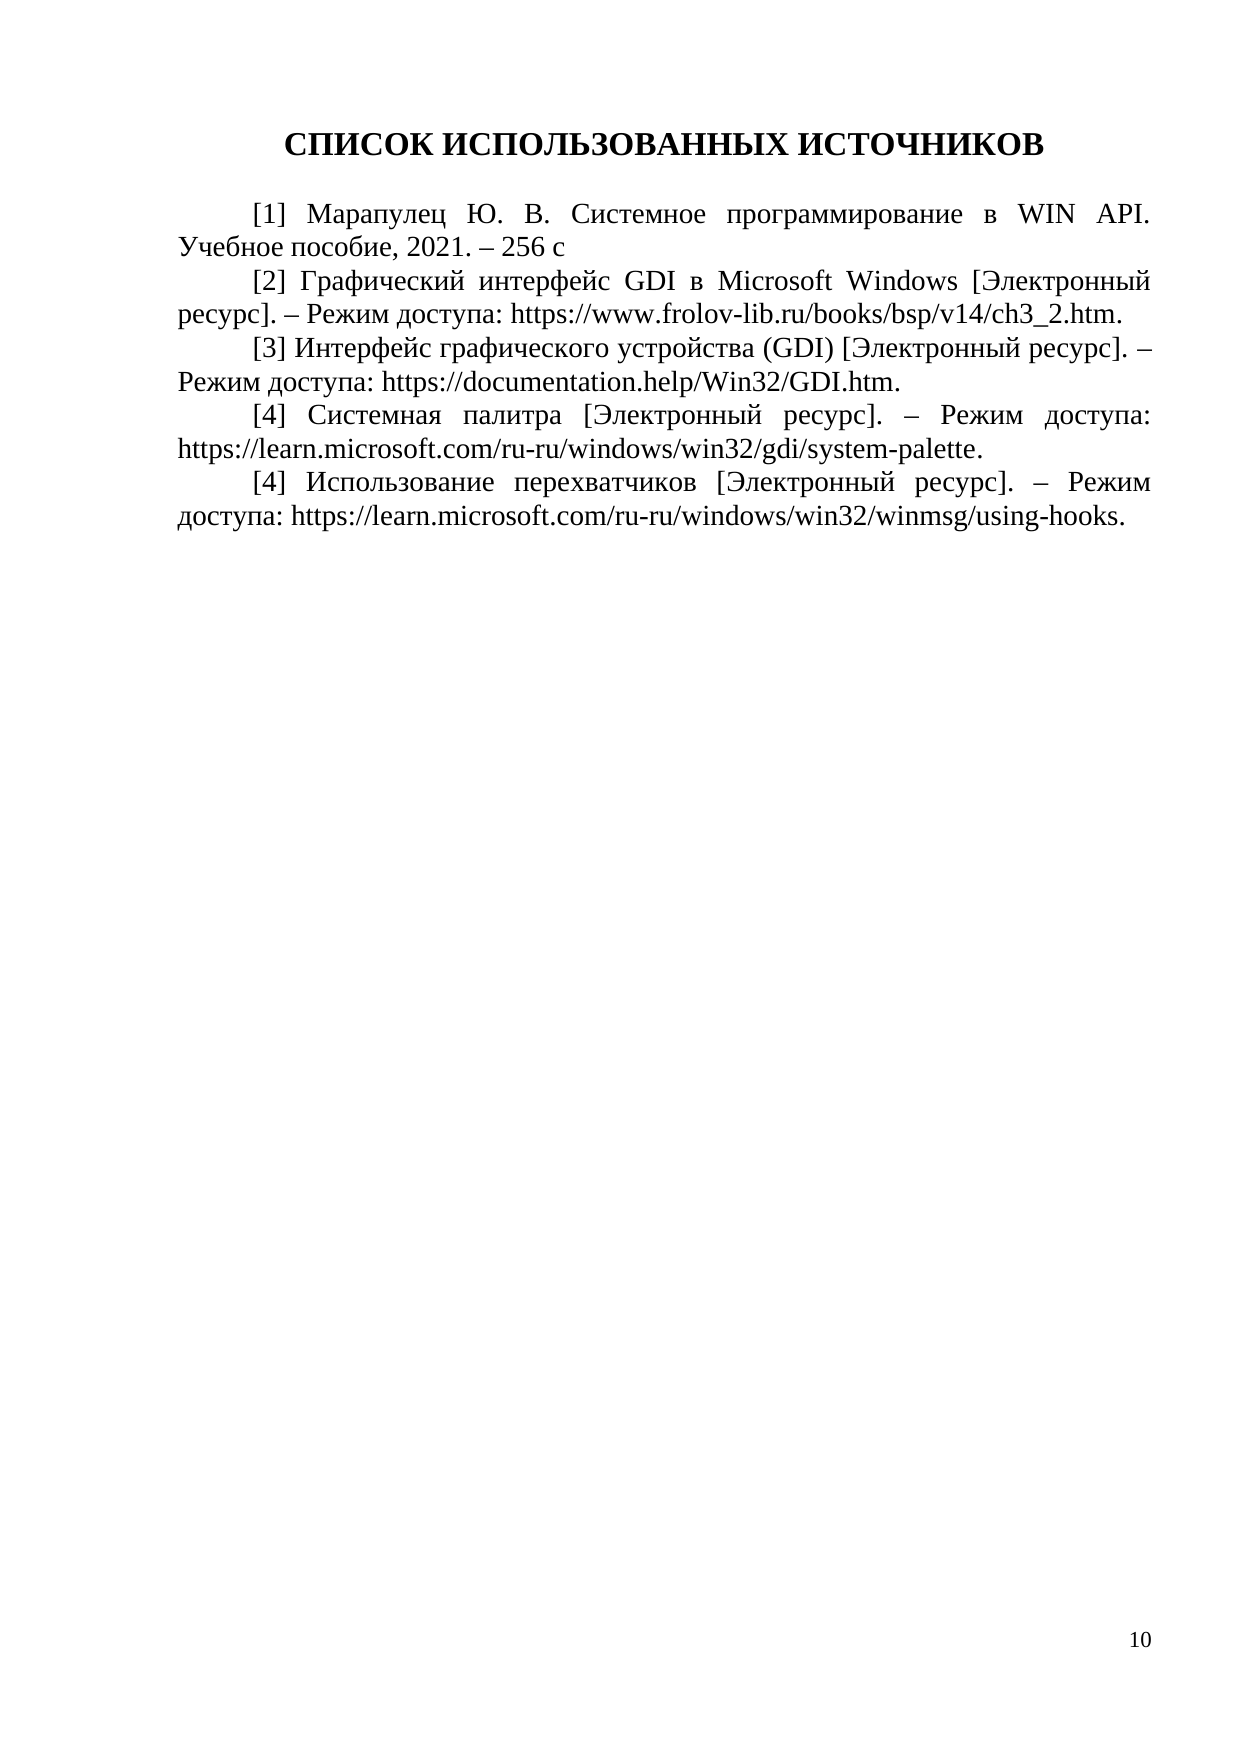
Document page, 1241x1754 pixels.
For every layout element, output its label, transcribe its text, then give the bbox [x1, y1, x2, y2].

text [3] Интерфейс графического устройства (GDI) [Электронный ресурс]. – Режим доступа: https://documentation.help/Win32/GDI.htm. [177, 330, 1152, 397]
text [2] Графический интерфейс GDI в Microsoft Windows [Электронный ресурс]. – Режим доступа: https://www.frolov-lib.ru/books/bsp/v14/ch3_2.htm. [177, 263, 1152, 330]
text [4] Системная палитра [Электронный ресурс]. – Режим доступа: https://learn.microsoft.com/ru-ru/windows/win32/gdi/system-palette. [177, 397, 1152, 464]
text [4] Использование перехватчиков [Электронный ресурс]. – Режим доступа: https://learn.microsoft.com/ru-ru/windows/win32/winmsg/using-hooks. [177, 464, 1152, 531]
text [1] Марапулец Ю. В. Системное программирование в WIN API. Учебное пособие, 2021. – 256 с [177, 196, 1152, 263]
subtitle СПИСОК ИСПОЛЬЗОВАННЫХ ИСТОЧНИКОВ [216, 124, 1112, 162]
